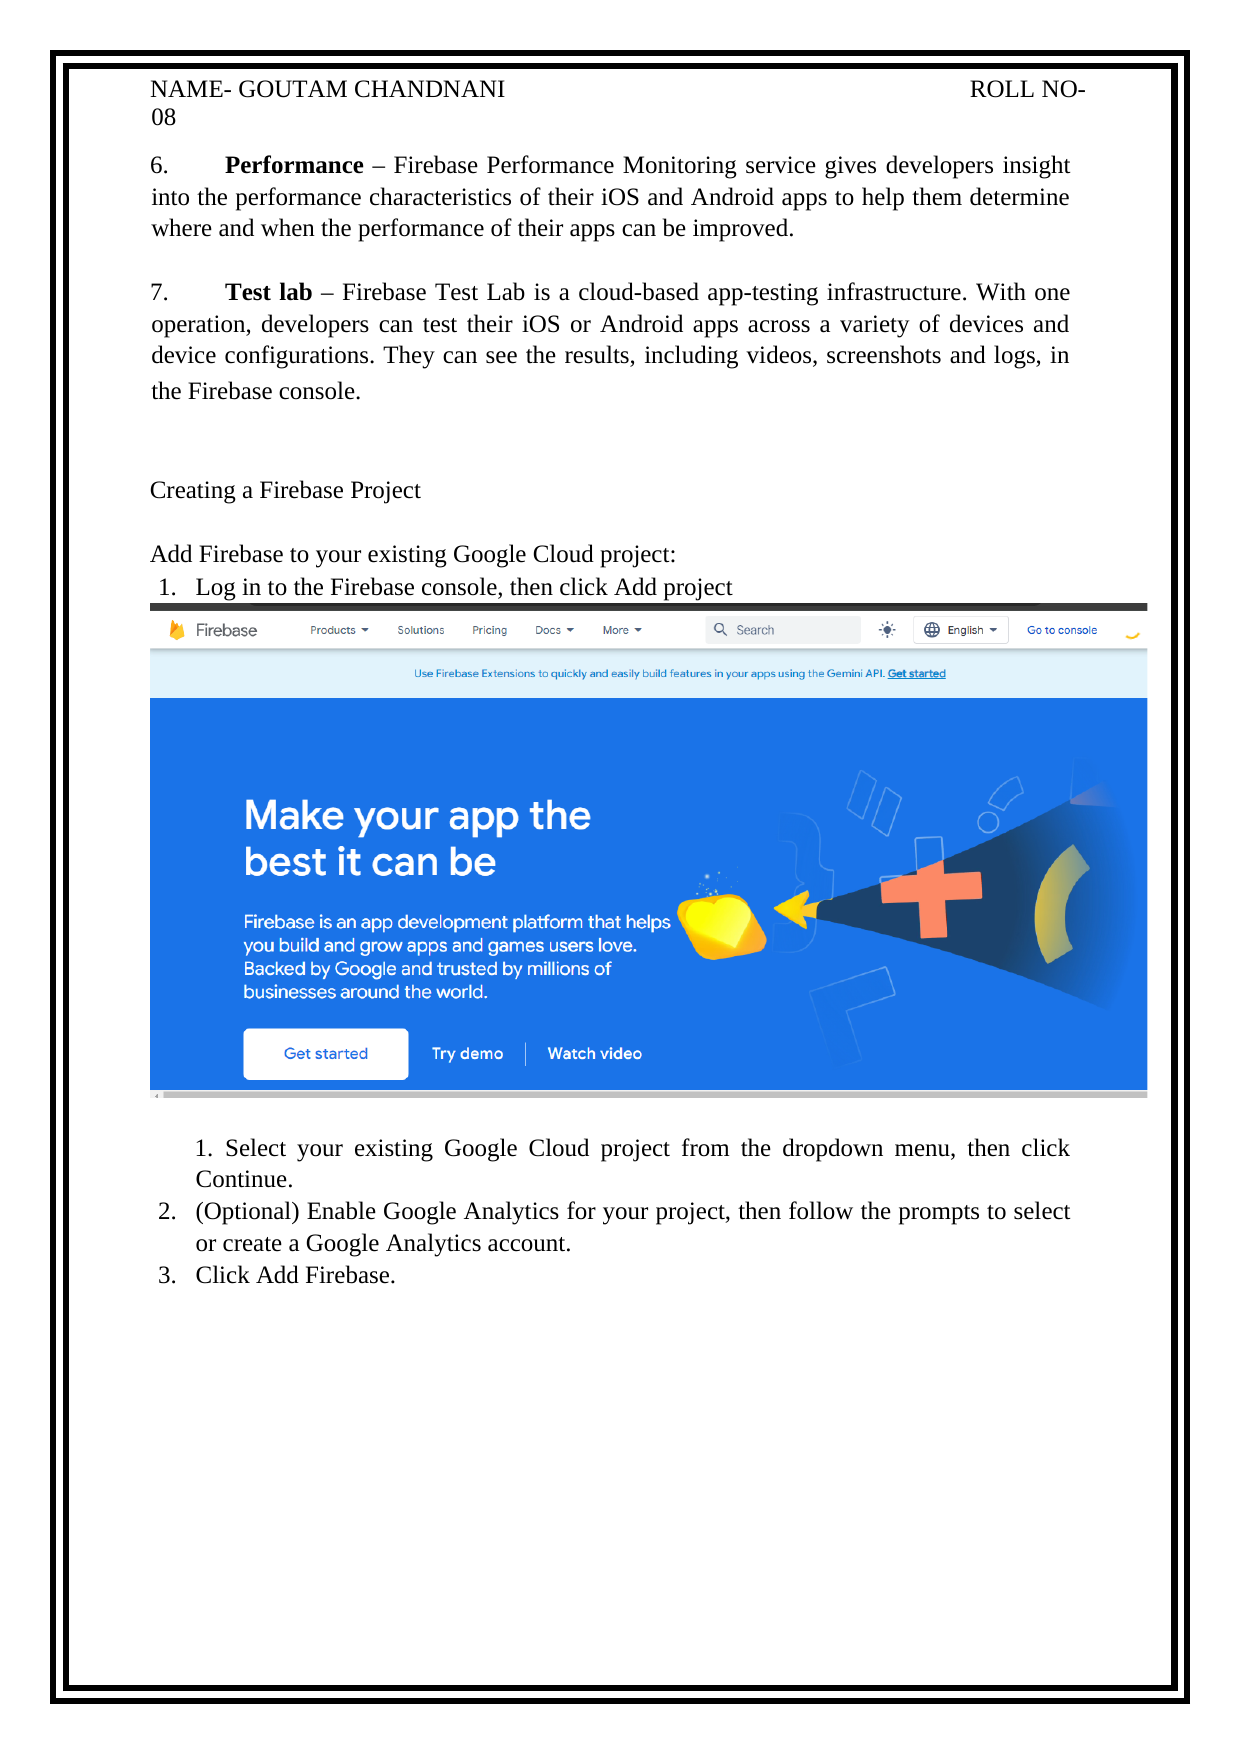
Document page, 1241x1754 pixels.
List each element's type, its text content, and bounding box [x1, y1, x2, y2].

list Test lab – Firebase Test Lab is a cloud-based app-testing infrastructure. With one operation, developers can test their iOS or Android apps across a variety of devices and device configurations. They can see the results, including videos, screenshots and logs, in the Firebase console. [150, 277, 1071, 406]
text Add Firebase to your existing Google Cloud project: [149, 539, 1071, 568]
list Click Add Firebase. [158, 1260, 1071, 1289]
text Creating a Firebase Project [149, 475, 1071, 504]
list Select your existing Google Cloud project from the dropdown menu, then click Continue. [194, 1133, 1071, 1193]
list (Optional) Enable Google Analytics for your project, then follow the prompts to select or create a Google Analytics account. [158, 1196, 1071, 1257]
list Log in to the Firebase console, then click Add project [158, 572, 1071, 600]
picture [150, 603, 1148, 1098]
list Performance – Firebase Performance Monitoring service gives developers insight into the performance characteristics of their iOS and Android apps to help them determine where and when the performance of their apps can be improved. [150, 150, 1071, 242]
